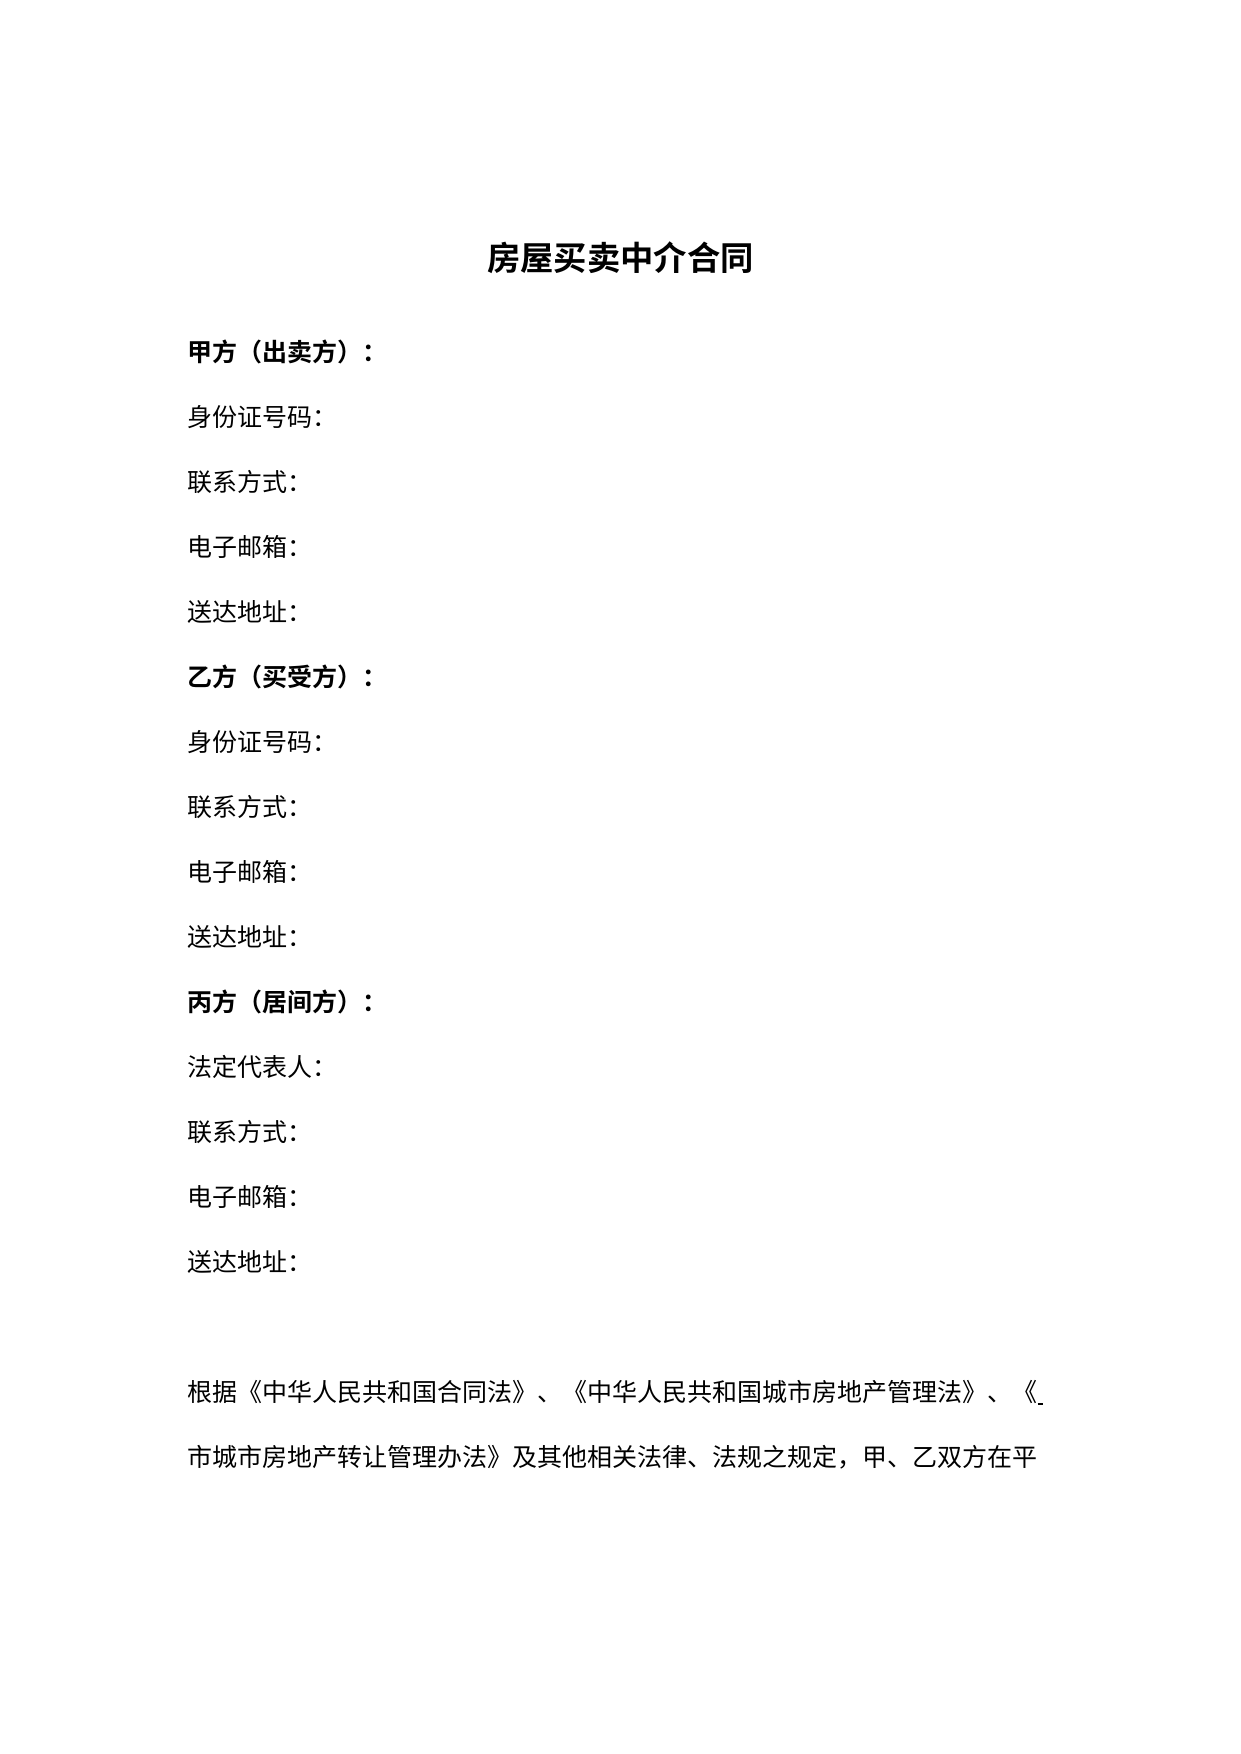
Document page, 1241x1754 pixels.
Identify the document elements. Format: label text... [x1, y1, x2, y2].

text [187, 1358, 1053, 1488]
text 送达地址： [187, 903, 1053, 968]
text 电子邮箱： [187, 838, 1053, 903]
text 联系方式： [187, 773, 1053, 838]
text 电子邮箱： [187, 1163, 1053, 1228]
text 身份证号码： [187, 708, 1053, 773]
text 联系方式： [187, 1098, 1053, 1163]
text 法定代表人： [187, 1033, 1053, 1098]
subtitle 房屋买卖中介合同 [187, 224, 1053, 289]
text 丙方（居间方）： [187, 968, 1053, 1033]
text 电子邮箱： [187, 513, 1053, 578]
text 送达地址： [187, 1228, 1053, 1293]
text 甲方（出卖方）： [187, 318, 1053, 383]
text 送达地址： [187, 578, 1053, 643]
text 联系方式： [187, 448, 1053, 513]
text 乙方（买受方）： [187, 643, 1053, 708]
text 身份证号码： [187, 383, 1053, 448]
